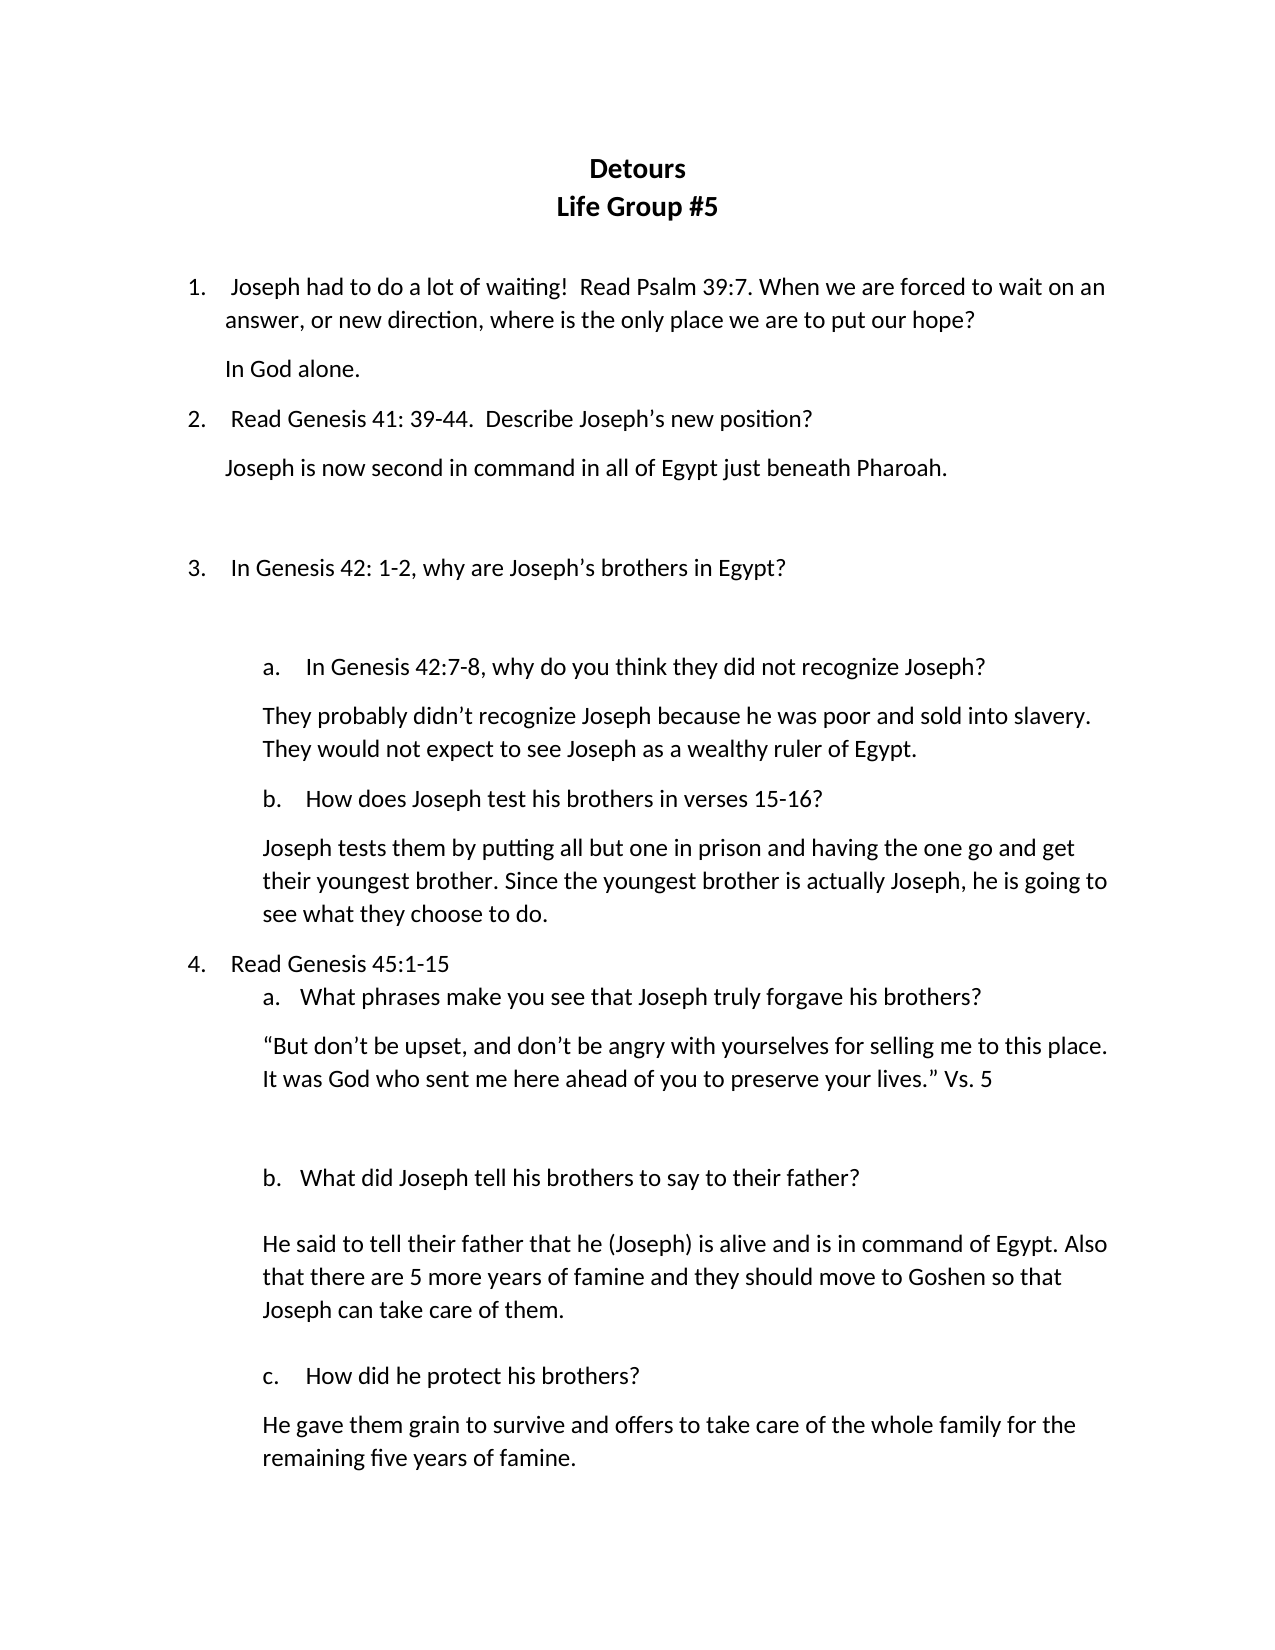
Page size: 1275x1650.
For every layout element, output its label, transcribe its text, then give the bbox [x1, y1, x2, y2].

text He gave them grain to survive and offers to take care of the whole family for the remaining five years of famine. [262, 1409, 1125, 1473]
list What phrases make you see that Joseph truly forgave his brothers? [262, 981, 1125, 1011]
text Joseph is now second in command in all of Egypt just beneath Pharoah. [225, 452, 1125, 483]
text Life Group #5 [150, 188, 1125, 224]
list How does Joseph test his brothers in verses 15-16? [262, 783, 1125, 813]
text In God alone. [225, 353, 1125, 384]
list In Genesis 42:7-8, why do you think they did not recognize Joseph? [262, 651, 1125, 681]
list Read Genesis 45:1-15 [187, 948, 1125, 978]
list Read Genesis 41: 39-44. Describe Joseph’s new position? [187, 403, 1125, 433]
text They probably didn’t recognize Joseph because he was poor and sold into slavery. They would not expect to see Joseph as a wealthy ruler of Egypt. [262, 700, 1125, 764]
text “But don’t be upset, and don’t be angry with yourselves for selling me to this place. It was God who sent me here ahead of you to preserve your lives.” Vs. 5 [262, 1030, 1125, 1094]
list In Genesis 42: 1-2, why are Joseph’s brothers in Egypt? [187, 552, 1125, 582]
text Detours [150, 150, 1125, 186]
text Joseph tests them by putting all but one in prison and having the one go and get their youngest brother. Since the youngest brother is actually Joseph, he is going to see what they choose to do. [262, 832, 1125, 929]
list What did Joseph tell his brothers to say to their father? [262, 1162, 1125, 1193]
list Joseph had to do a lot of waiting! Read Psalm 39:7. When we are forced to wait on an answer, or new direction, where is the only place we are to put our hope? [187, 271, 1125, 334]
list How did he protect his brothers? [262, 1360, 1125, 1391]
list He said to tell their father that he (Joseph) is alive and is in command of Egypt. Also that there are 5 more years of famine and they should move to Goshen so that Joseph can take care of them. [262, 1228, 1125, 1325]
